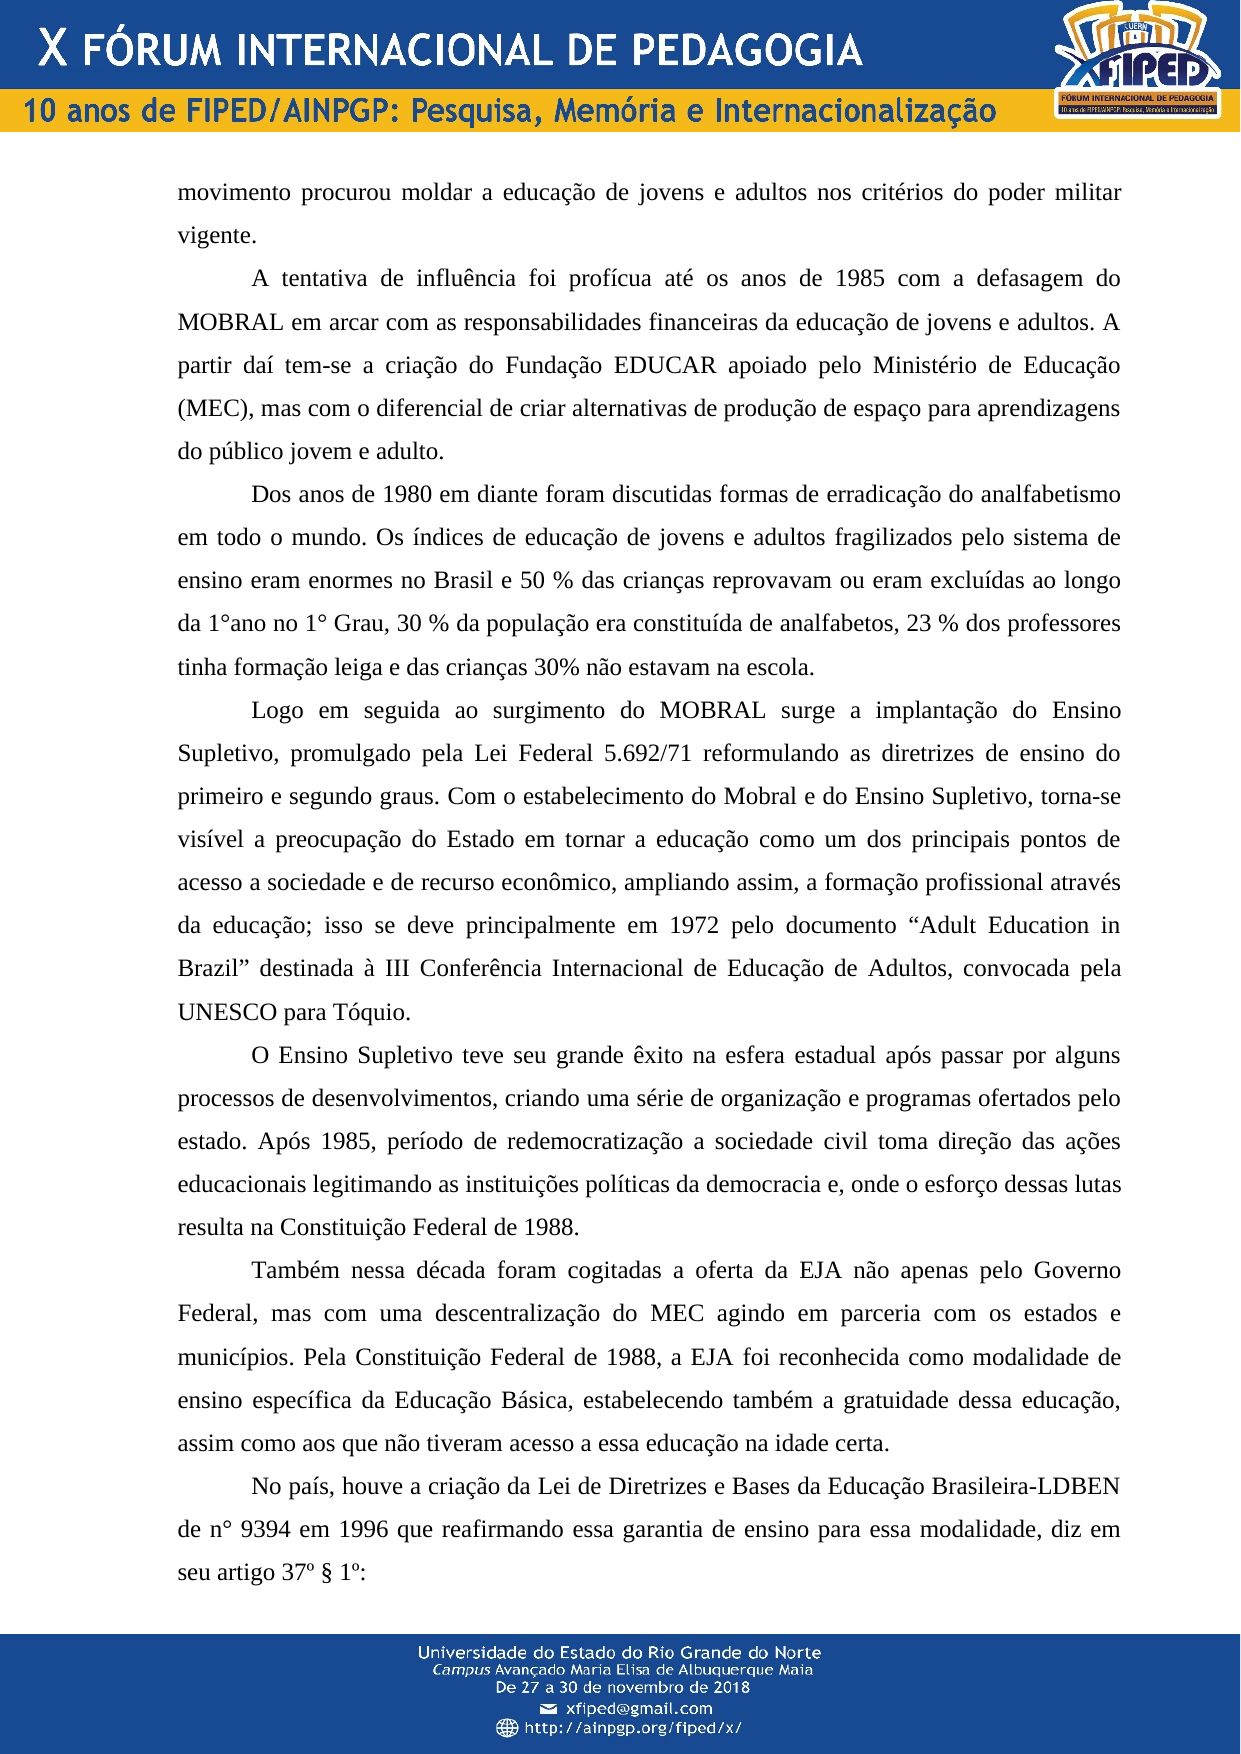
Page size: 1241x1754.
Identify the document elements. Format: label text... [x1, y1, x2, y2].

text No país, houve a criação da Lei de Diretrizes e Bases da Educação Brasileira-LDBEN de n° 9394 em 1996 que reafirmando essa garantia de ensino para essa modalidade, diz em seu artigo 37º § 1º: [177, 1471, 1122, 1586]
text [177, 177, 1122, 249]
text O Ensino Supletivo teve seu grande êxito na esfera estadual após passar por alguns processos de desenvolvimentos, criando uma série de organização e programas ofertados pelo estado. Após 1985, período de redemocratização a sociedade civil toma direção das ações educacionais legitimando as instituições políticas da democracia e, onde o esforço dessas lutas resulta na Constituição Federal de 1988. [177, 1040, 1122, 1241]
picture [0, 0, 1241, 132]
text Dos anos de 1980 em diante foram discutidas formas de erradicação do analfabetismo em todo o mundo. Os índices de educação de jovens e adultos fragilizados pelo sistema de ensino eram enormes no Brasil e 50 % das crianças reprovavam ou eram excluídas ao longo da 1°ano no 1° Grau, 30 % da população era constituída de analfabetos, 23 % dos professores tinha formação leiga e das crianças 30% não estavam na escola. [177, 479, 1122, 680]
text A tentativa de influência foi profícua até os anos de 1985 com a defasagem do MOBRAL em arcar com as responsabilidades financeiras da educação de jovens e adultos. A partir daí tem-se a criação do Fundação EDUCAR apoiado pelo Ministério de Educação (MEC), mas com o diferencial de criar alternativas de produção de espaço para aprendizagens do público jovem e adulto. [177, 263, 1122, 465]
text Também nessa década foram cogitadas a oferta da EJA não apenas pelo Governo Federal, mas com uma descentralização do MEC agindo em parceria com os estados e municípios. Pela Constituição Federal de 1988, a EJA foi reconhecida como modalidade de ensino específica da Educação Básica, estabelecendo também a gratuidade dessa educação, assim como aos que não tiveram acesso a essa educação na idade certa. [177, 1255, 1122, 1457]
picture [0, 1634, 1241, 1754]
text Logo em seguida ao surgimento do MOBRAL surge a implantação do Ensino Supletivo, promulgado pela Lei Federal 5.692/71 reformulando as diretrizes de ensino do primeiro e segundo graus. Com o estabelecimento do Mobral e do Ensino Supletivo, torna-se visível a preocupação do Estado em tornar a educação como um dos principais pontos de acesso a sociedade e de recurso econômico, ampliando assim, a formação profissional através da educação; isso se deve principalmente em 1972 pelo documento “Adult Education in Brazil” destinada à III Conferência Internacional de Educação de Adultos, convocada pela UNESCO para Tóquio. [177, 695, 1122, 1025]
